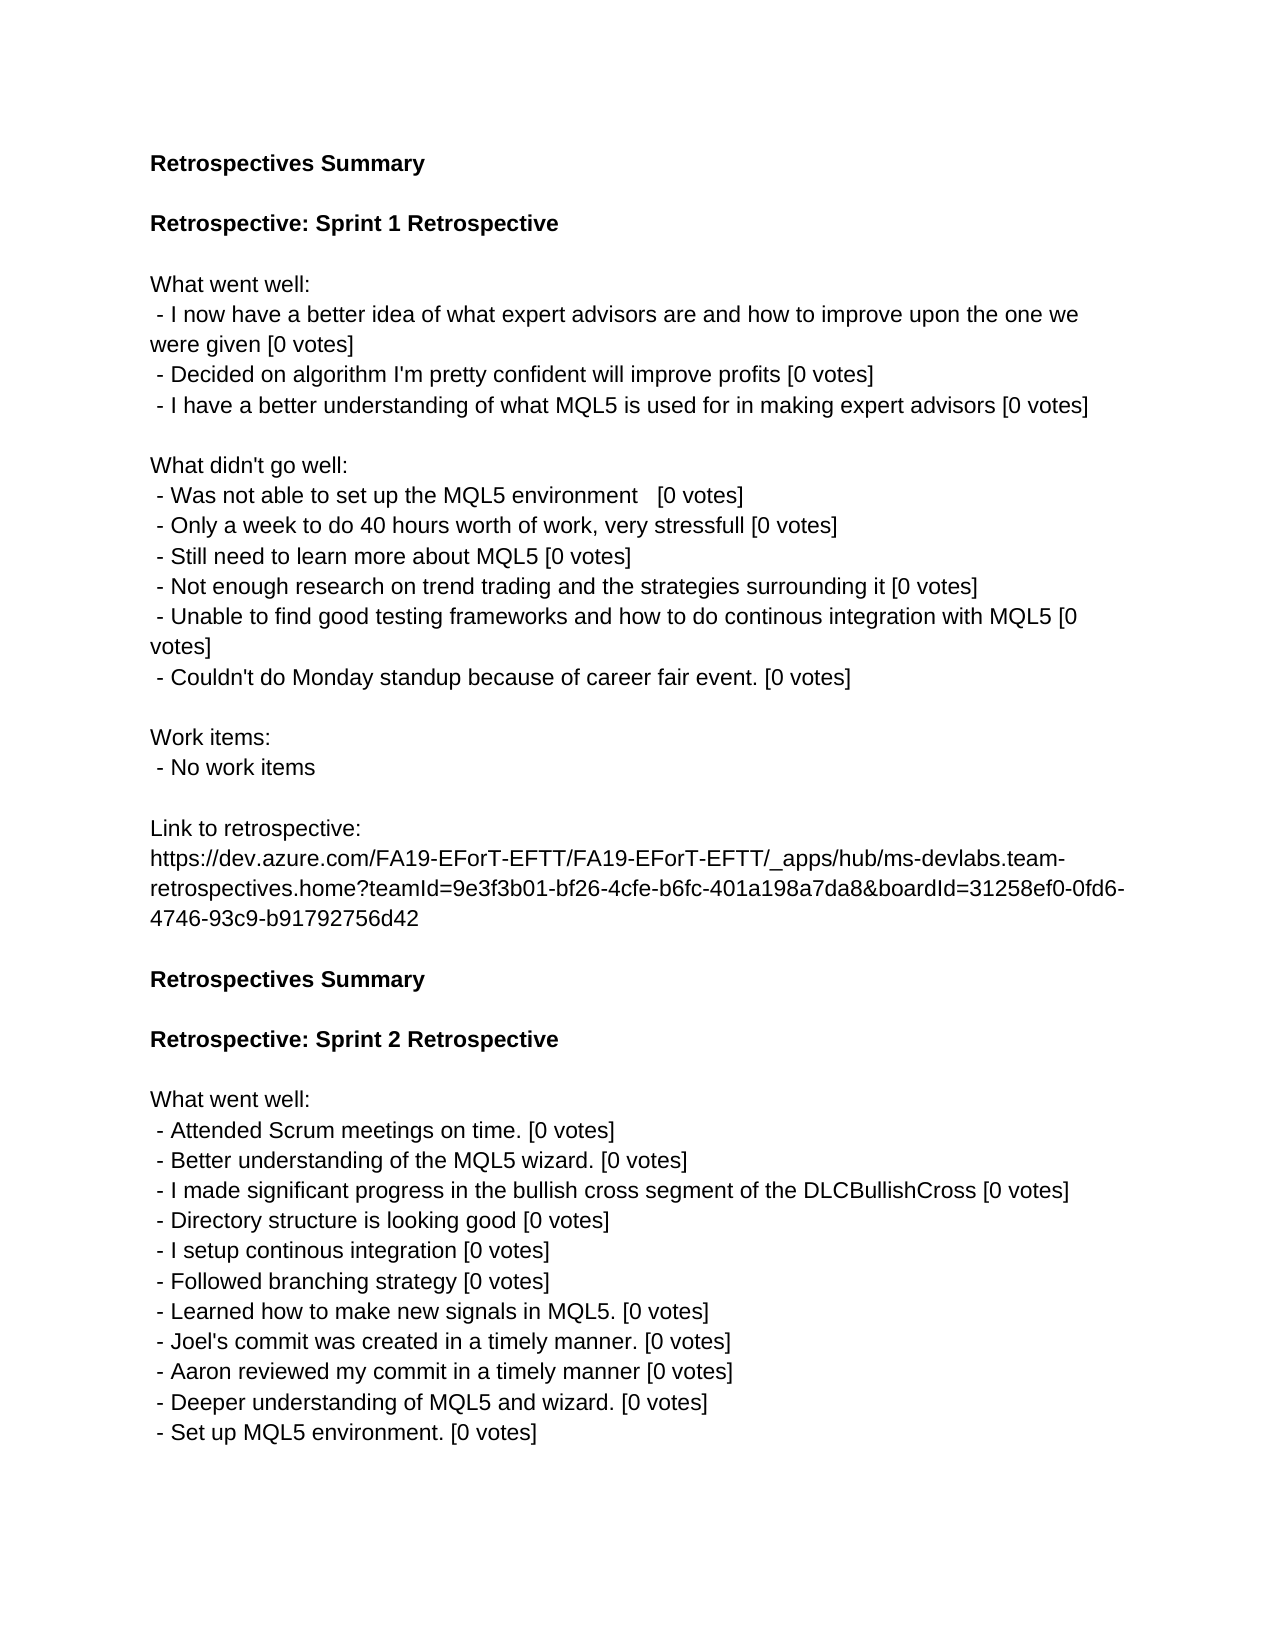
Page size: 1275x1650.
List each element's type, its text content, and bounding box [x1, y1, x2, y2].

text - Decided on algorithm I'm pretty confident will improve profits [0 votes] [150, 361, 1125, 388]
text - Aaron reviewed my commit in a timely manner [0 votes] [150, 1358, 1125, 1385]
text Retrospectives Summary [150, 966, 1125, 992]
text Link to retrospective: [150, 814, 1125, 841]
text - Couldn't do Monday standup because of career fair event. [0 votes] [150, 663, 1125, 690]
text - Learned how to make new signals in MQL5. [0 votes] [150, 1298, 1125, 1324]
text - Directory structure is looking good [0 votes] [150, 1207, 1125, 1234]
text What didn't go well: [150, 452, 1125, 478]
text Retrospective: Sprint 2 Retrospective [150, 1026, 1125, 1052]
text - Attended Scrum meetings on time. [0 votes] [150, 1117, 1125, 1143]
text - Set up MQL5 environment. [0 votes] [150, 1419, 1125, 1445]
text Work items: [150, 724, 1125, 750]
text - Not enough research on trend trading and the strategies surrounding it [0 votes] [150, 573, 1125, 599]
text What went well: [150, 271, 1125, 297]
text - No work items [150, 754, 1125, 781]
text https://dev.azure.com/FA19-EForT-EFTT/FA19-EForT-EFTT/_apps/hub/ms-devlabs.team-retrospectives.home?teamId=9e3f3b01-bf26-4cfe-b6fc-401a198a7da8&boardId=31258ef0-0fd6-4746-93c9-b91792756d42 [150, 845, 1125, 932]
text What went well: [150, 1086, 1125, 1113]
text - I now have a better idea of what expert advisors are and how to improve upon the one we were given [0 votes] [150, 301, 1125, 358]
text - Followed branching strategy [0 votes] [150, 1268, 1125, 1294]
text - Only a week to do 40 hours worth of work, very stressfull [0 votes] [150, 512, 1125, 539]
text - I have a better understanding of what MQL5 is used for in making expert advisors [0 votes] [150, 392, 1125, 418]
text - Better understanding of the MQL5 wizard. [0 votes] [150, 1147, 1125, 1173]
text - I made significant progress in the bullish cross segment of the DLCBullishCross [0 votes] [150, 1177, 1125, 1203]
text - I setup continous integration [0 votes] [150, 1237, 1125, 1264]
text - Deeper understanding of MQL5 and wizard. [0 votes] [150, 1388, 1125, 1415]
text Retrospective: Sprint 1 Retrospective [150, 210, 1125, 237]
text - Unable to find good testing frameworks and how to do continous integration with MQL5 [0 votes] [150, 603, 1125, 660]
text - Was not able to set up the MQL5 environment [0 votes] [150, 482, 1125, 509]
text - Still need to learn more about MQL5 [0 votes] [150, 543, 1125, 569]
text - Joel's commit was created in a timely manner. [0 votes] [150, 1328, 1125, 1354]
text Retrospectives Summary [150, 150, 1125, 176]
